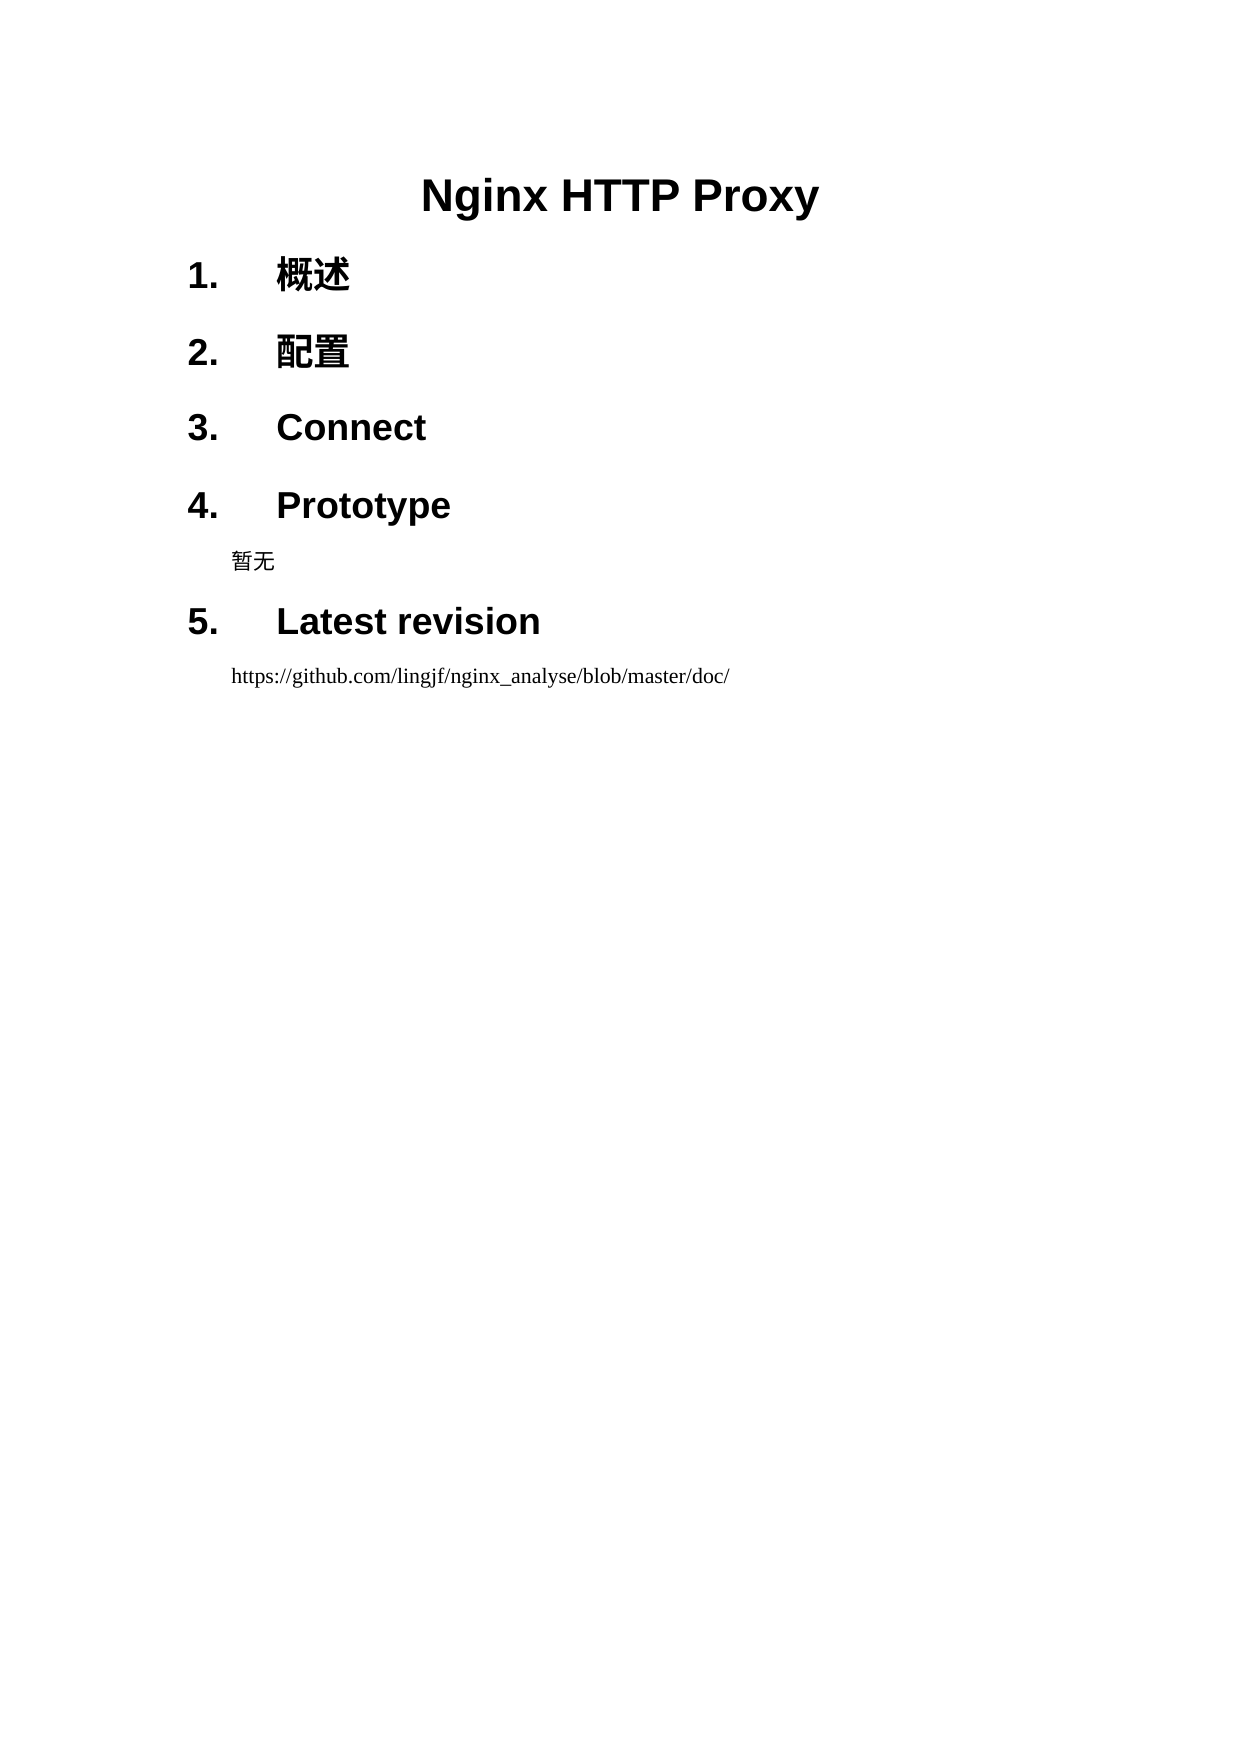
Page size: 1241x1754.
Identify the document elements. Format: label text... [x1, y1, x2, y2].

text https://github.com/lingjf/nginx_analyse/blob/master/doc/ [187, 659, 1053, 692]
subtitle 概述 [187, 239, 1053, 304]
title Nginx HTTP Proxy [187, 162, 1053, 227]
text 暂无 [187, 543, 1053, 576]
subtitle 配置 [187, 317, 1053, 382]
subtitle Connect [187, 394, 1053, 459]
subtitle Prototype [187, 472, 1053, 537]
subtitle Latest revision [187, 588, 1053, 653]
